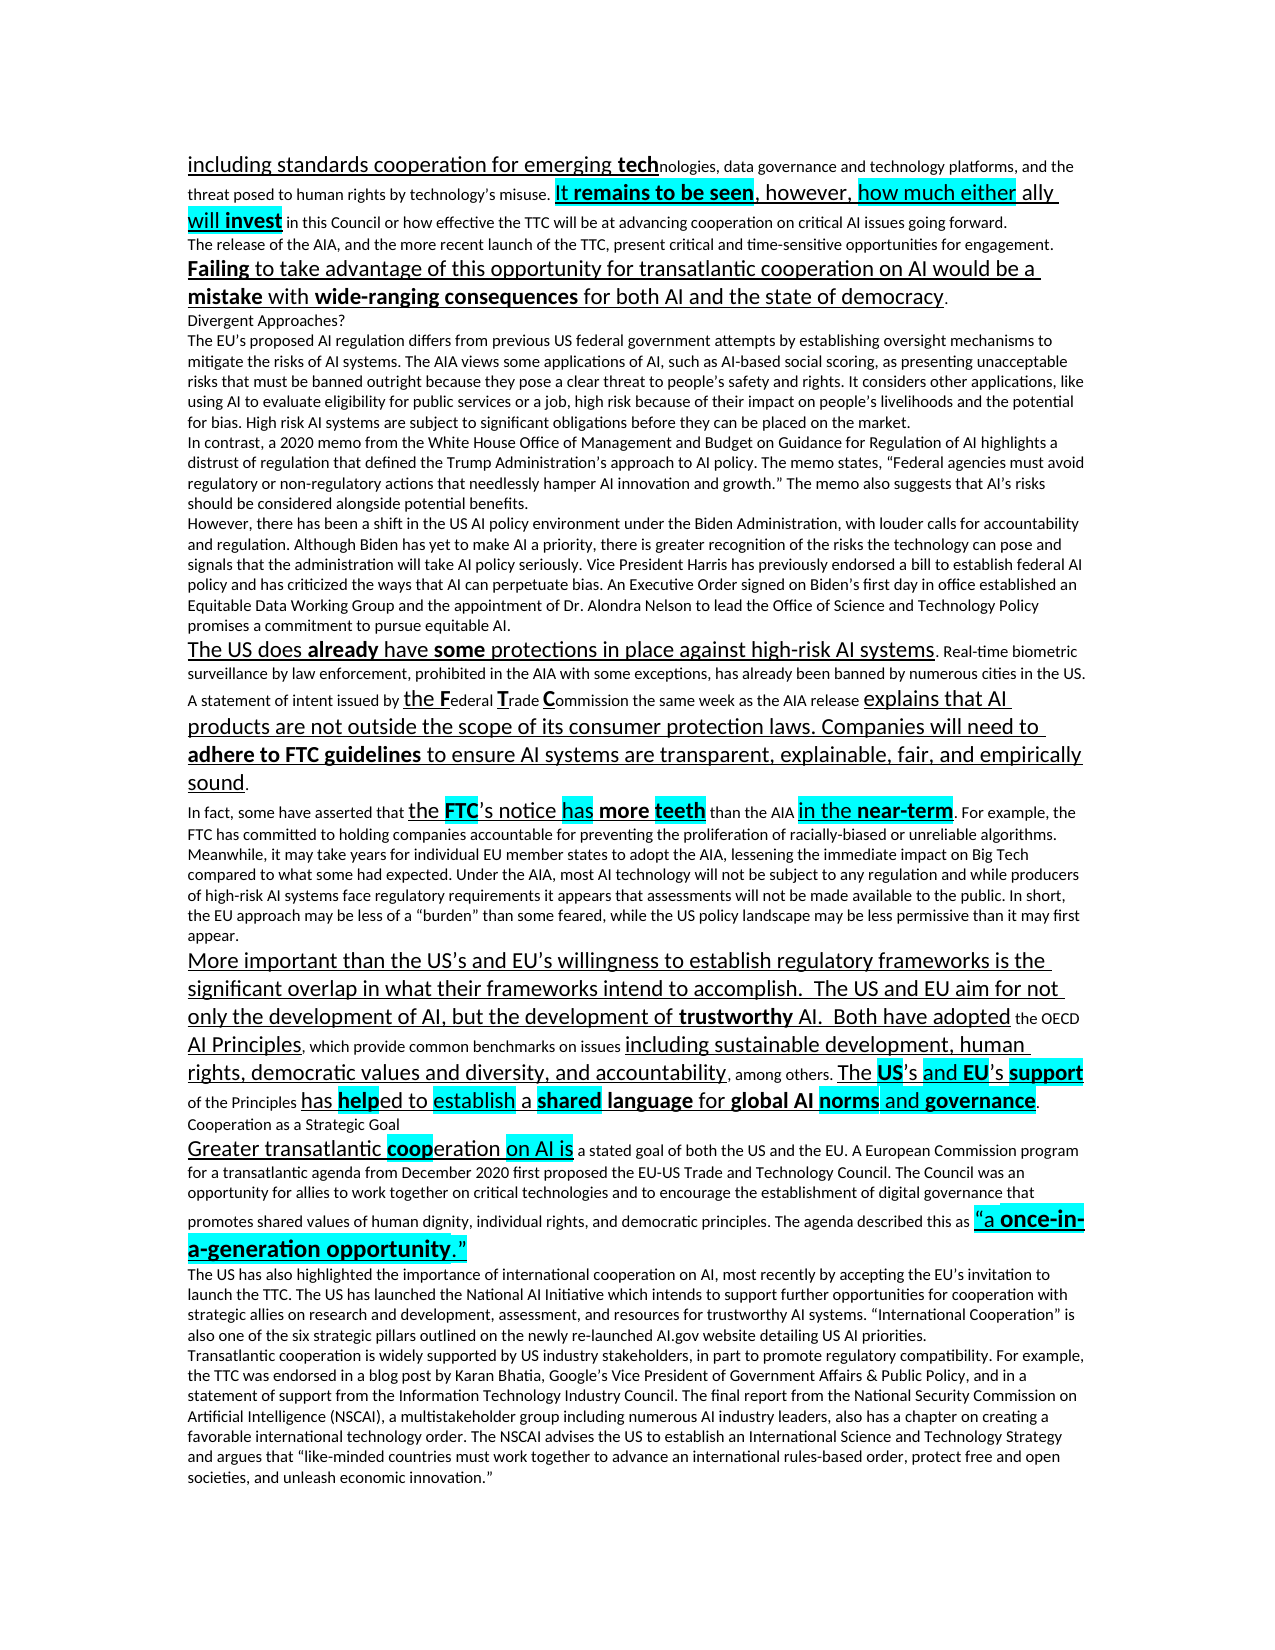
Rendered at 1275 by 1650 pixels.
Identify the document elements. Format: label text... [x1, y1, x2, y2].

text The release of the AIA, and the more recent launch of the TTC, present critical and time-sensitive opportunities for engagement. Failing to take advantage of this opportunity for transatlantic cooperation on AI would be a mistake with wide-ranging consequences for both AI and the state of democracy. [187, 234, 1087, 310]
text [187, 150, 1087, 234]
text Greater transatlantic cooperation on AI is a stated goal of both the US and the EU. A European Commission program for a transatlantic agenda from December 2020 first proposed the EU-US Trade and Technology Council. The Council was an opportunity for allies to work together on critical technologies and to encourage the establishment of digital governance that promotes shared values of human dignity, individual rights, and democratic principles. The agenda described this as “a once-in-a-generation opportunity.” [187, 1134, 1087, 1264]
text However, there has been a shift in the US AI policy environment under the Biden Administration, with louder calls for accountability and regulation. Although Biden has yet to make AI a priority, there is greater recognition of the risks the technology can pose and signals that the administration will take AI policy seriously. Vice President Harris has previously endorsed a bill to establish federal AI policy and has criticized the ways that AI can perpetuate bias. An Executive Order signed on Biden’s first day in office established an Equitable Data Working Group and the appointment of Dr. Alondra Nelson to lead the Office of Science and Technology Policy promises a commitment to pursue equitable AI. [187, 513, 1087, 635]
text The US does already have some protections in place against high-risk AI systems. Real-time biometric surveillance by law enforcement, prohibited in the AIA with some exceptions, has already been banned by numerous cities in the US. A statement of intent issued by the Federal Trade Commission the same week as the AIA release explains that AI products are not outside the scope of its consumer protection laws. Companies will need to adhere to FTC guidelines to ensure AI systems are transparent, explainable, fair, and empirically sound. [187, 635, 1087, 796]
text More important than the US’s and EU’s willingness to establish regulatory frameworks is the significant overlap in what their frameworks intend to accomplish. The US and EU aim for not only the development of AI, but the development of trustworthy AI. Both have adopted the OECD AI Principles, which provide common benchmarks on issues including sustainable development, human rights, democratic values and diversity, and accountability, among others. The US’s and EU’s support of the Principles has helped to establish a shared language for global AI norms and governance. [187, 946, 1087, 1114]
text Divergent Approaches? [187, 310, 1087, 331]
text Transatlantic cooperation is widely supported by US industry stakeholders, in part to promote regulatory compatibility. For example, the TTC was endorsed in a blog post by Karan Bhatia, Google’s Vice President of Government Affairs & Public Policy, and in a statement of support from the Information Technology Industry Council. The final report from the National Security Commission on Artificial Intelligence (NSCAI), a multistakeholder group including numerous AI industry leaders, also has a chapter on creating a favorable international technology order. The NSCAI advises the US to establish an International Science and Technology Strategy and argues that “like-minded countries must work together to advance an international rules-based order, protect free and open societies, and unleash economic innovation.” [187, 1345, 1087, 1487]
text The EU’s proposed AI regulation differs from previous US federal government attempts by establishing oversight mechanisms to mitigate the risks of AI systems. The AIA views some applications of AI, such as AI-based social scoring, as presenting unacceptable risks that must be banned outright because they pose a clear threat to people’s safety and rights. It considers other applications, like using AI to evaluate eligibility for public services or a job, high risk because of their impact on people’s livelihoods and the potential for bias. High risk AI systems are subject to significant obligations before they can be placed on the market. [187, 331, 1087, 432]
text In fact, some have asserted that the FTC’s notice has more teeth than the AIA in the near-term. For example, the FTC has committed to holding companies accountable for preventing the proliferation of racially-biased or unreliable algorithms. Meanwhile, it may take years for individual EU member states to adopt the AIA, lessening the immediate impact on Big Tech compared to what some had expected. Under the AIA, most AI technology will not be subject to any regulation and while producers of high-risk AI systems face regulatory requirements it appears that assessments will not be made available to the public. In short, the EU approach may be less of a “burden” than some feared, while the US policy landscape may be less permissive than it may first appear. [187, 796, 1087, 946]
text Cooperation as a Strategic Goal [187, 1114, 1087, 1134]
text The US has also highlighted the importance of international cooperation on AI, most recently by accepting the EU’s invitation to launch the TTC. The US has launched the National AI Initiative which intends to support further opportunities for cooperation with strategic allies on research and development, assessment, and resources for trustworthy AI systems. “International Cooperation” is also one of the six strategic pillars outlined on the newly re-launched AI.gov website detailing US AI priorities. [187, 1264, 1087, 1345]
text In contrast, a 2020 memo from the White House Office of Management and Budget on Guidance for Regulation of AI highlights a distrust of regulation that defined the Trump Administration’s approach to AI policy. The memo states, “Federal agencies must avoid regulatory or non-regulatory actions that needlessly hamper AI innovation and growth.” The memo also suggests that AI’s risks should be considered alongside potential benefits. [187, 432, 1087, 513]
